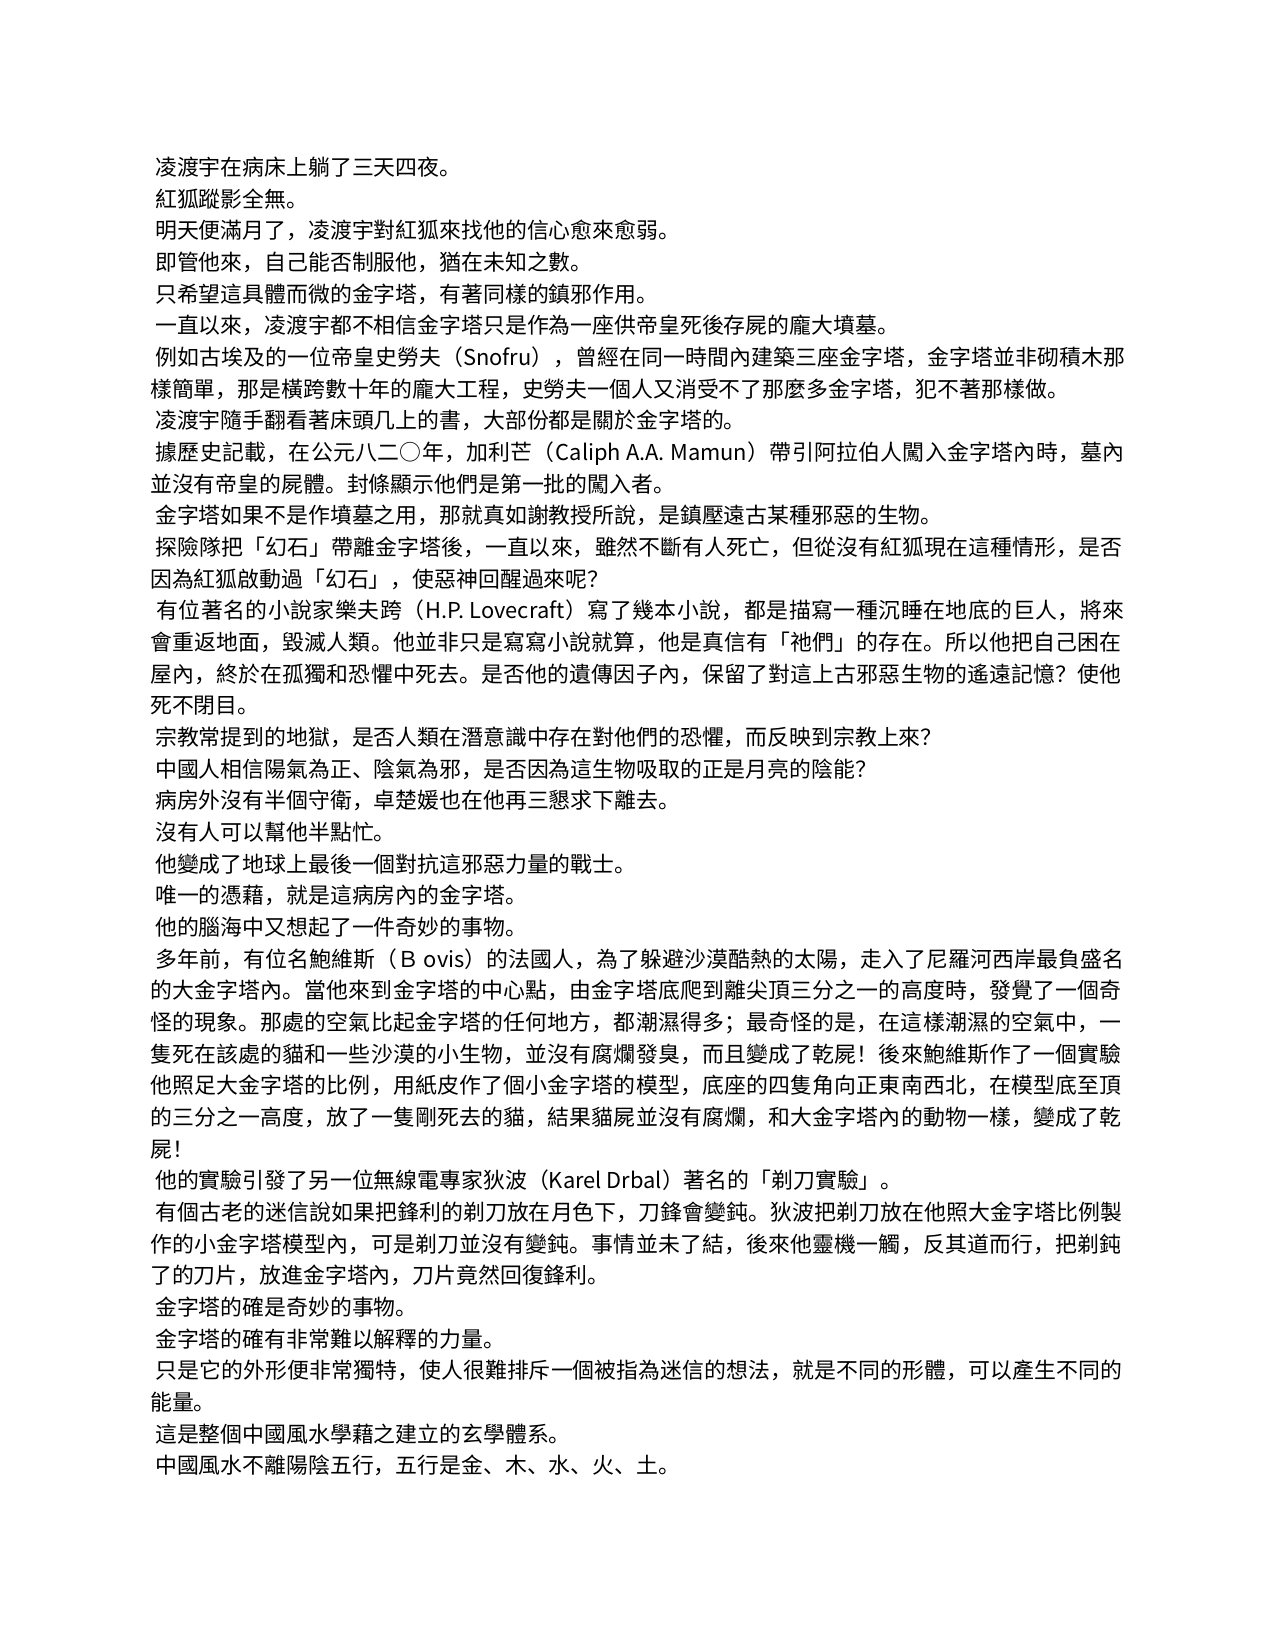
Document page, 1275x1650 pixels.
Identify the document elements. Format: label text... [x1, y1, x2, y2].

text 有個古老的迷信說如果把鋒利的剃刀放在月色下，刀鋒會變鈍。狄波把剃刀放在他照大金字塔比例製作的小金字塔模型內，可是剃刀並沒有變鈍。事情並未了結，後來他靈機一觸，反其道而行，把剃鈍了的刀片，放進金字塔內，刀片竟然回復鋒利。 [150, 1195, 1125, 1290]
text 中國人相信陽氣為正、陰氣為邪，是否因為這生物吸取的正是月亮的陰能？ [150, 752, 1125, 783]
text 例如古埃及的一位帝皇史勞夫（Snofru），曾經在同一時間內建築三座金字塔，金字塔並非砌積木那樣簡單，那是橫跨數十年的龐大工程，史勞夫一個人又消受不了那麼多金字塔，犯不著那樣做。 [150, 340, 1125, 403]
text 多年前，有位名鮑維斯（Ｂovis）的法國人，為了躲避沙漠酷熱的太陽，走入了尼羅河西岸最負盛名的大金字塔內。當他來到金字塔的中心點，由金字塔底爬到離尖頂三分之一的高度時，發覺了一個奇怪的現象。那處的空氣比起金字塔的任何地方，都潮濕得多；最奇怪的是，在這樣潮濕的空氣中，一隻死在該處的貓和一些沙漠的小生物，並沒有腐爛發臭，而且變成了乾屍！後來鮑維斯作了一個實驗，他照足大金字塔的比例，用紙皮作了個小金字塔的模型，底座的四隻角向正東南西北，在模型底至頂的三分之一高度，放了一隻剛死去的貓，結果貓屍並沒有腐爛，和大金字塔內的動物一樣，變成了乾屍！ [150, 942, 1125, 1163]
text 宗教常提到的地獄，是否人類在潛意識中存在對他們的恐懼，而反映到宗教上來？ [150, 720, 1125, 752]
text 只是它的外形便非常獨特，使人很難排斥一個被指為迷信的想法，就是不同的形體，可以產生不同的能量。 [150, 1353, 1125, 1417]
text 唯一的憑藉，就是這病房內的金字塔。 [150, 878, 1125, 910]
text 他的腦海中又想起了一件奇妙的事物。 [150, 910, 1125, 942]
text 沒有人可以幫他半點忙。 [150, 815, 1125, 847]
text 凌渡宇在病床上躺了三天四夜。 [150, 150, 1125, 182]
text 他變成了地球上最後一個對抗這邪惡力量的戰士。 [150, 847, 1125, 878]
text 明天便滿月了，凌渡宇對紅狐來找他的信心愈來愈弱。 [150, 213, 1125, 245]
text 紅狐蹤影全無。 [150, 182, 1125, 213]
text 一直以來，凌渡宇都不相信金字塔只是作為一座供帝皇死後存屍的龐大墳墓。 [150, 308, 1125, 340]
text 中國風水不離陽陰五行，五行是金、木、水、火、土。 [150, 1448, 1125, 1480]
text 他的實驗引發了另一位無線電專家狄波（Karel Drbal）著名的「剃刀實驗」。 [150, 1163, 1125, 1195]
text 病房外沒有半個守衛，卓楚媛也在他再三懇求下離去。 [150, 783, 1125, 815]
text 金字塔的確是奇妙的事物。 [150, 1290, 1125, 1322]
text 凌渡宇隨手翻看著床頭几上的書，大部份都是關於金字塔的。 [150, 403, 1125, 435]
text 據歷史記載，在公元八二○年，加利芒（Caliph A.A. Mamun）帶引阿拉伯人闖入金字塔內時，墓內並沒有帝皇的屍體。封條顯示他們是第一批的闖入者。 [150, 435, 1125, 498]
text 即管他來，自己能否制服他，猶在未知之數。 [150, 245, 1125, 277]
text 有位著名的小說家樂夫跨（H.P. Lovecraft）寫了幾本小說，都是描寫一種沉睡在地底的巨人，將來會重返地面，毀滅人類。他並非只是寫寫小說就算，他是真信有「祂們」的存在。所以他把自己困在屋內，終於在孤獨和恐懼中死去。是否他的遺傳因子內，保留了對這上古邪惡生物的遙遠記憶？使他死不閉目。 [150, 593, 1125, 720]
text 金字塔如果不是作墳墓之用，那就真如謝教授所說，是鎮壓遠古某種邪惡的生物。 [150, 498, 1125, 530]
text 這是整個中國風水學藉之建立的玄學體系。 [150, 1417, 1125, 1448]
text 金字塔的確有非常難以解釋的力量。 [150, 1322, 1125, 1353]
text 探險隊把「幻石」帶離金字塔後，一直以來，雖然不斷有人死亡，但從沒有紅狐現在這種情形，是否因為紅狐啟動過「幻石」，使惡神回醒過來呢？ [150, 530, 1125, 593]
text 只希望這具體而微的金字塔，有著同樣的鎮邪作用。 [150, 277, 1125, 308]
